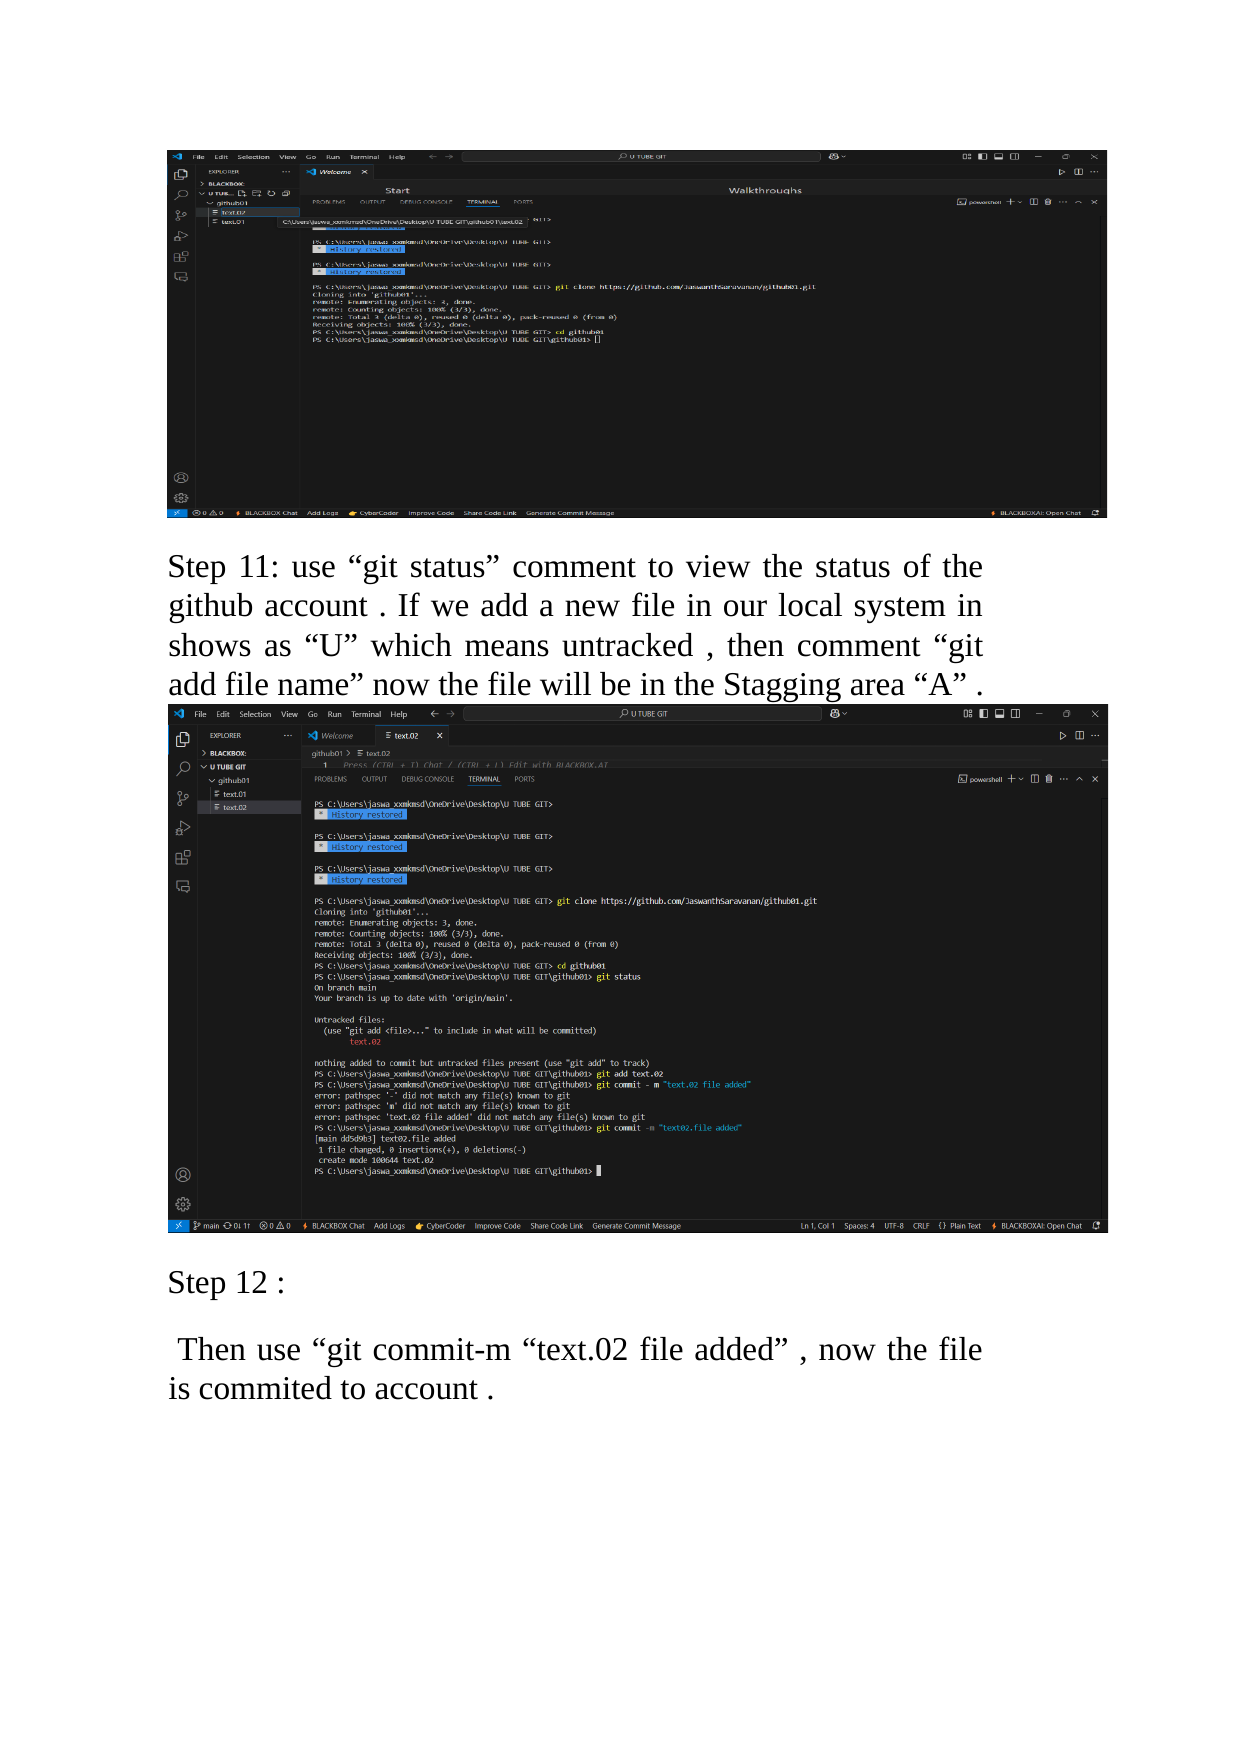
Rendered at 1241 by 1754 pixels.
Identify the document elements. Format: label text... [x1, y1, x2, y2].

picture [167, 150, 1108, 518]
text Then use “git commit-m “text.02 file added” , now the file is commited to account . [167, 1329, 984, 1407]
picture [168, 704, 1109, 1233]
text Step 12 : [167, 1262, 984, 1300]
